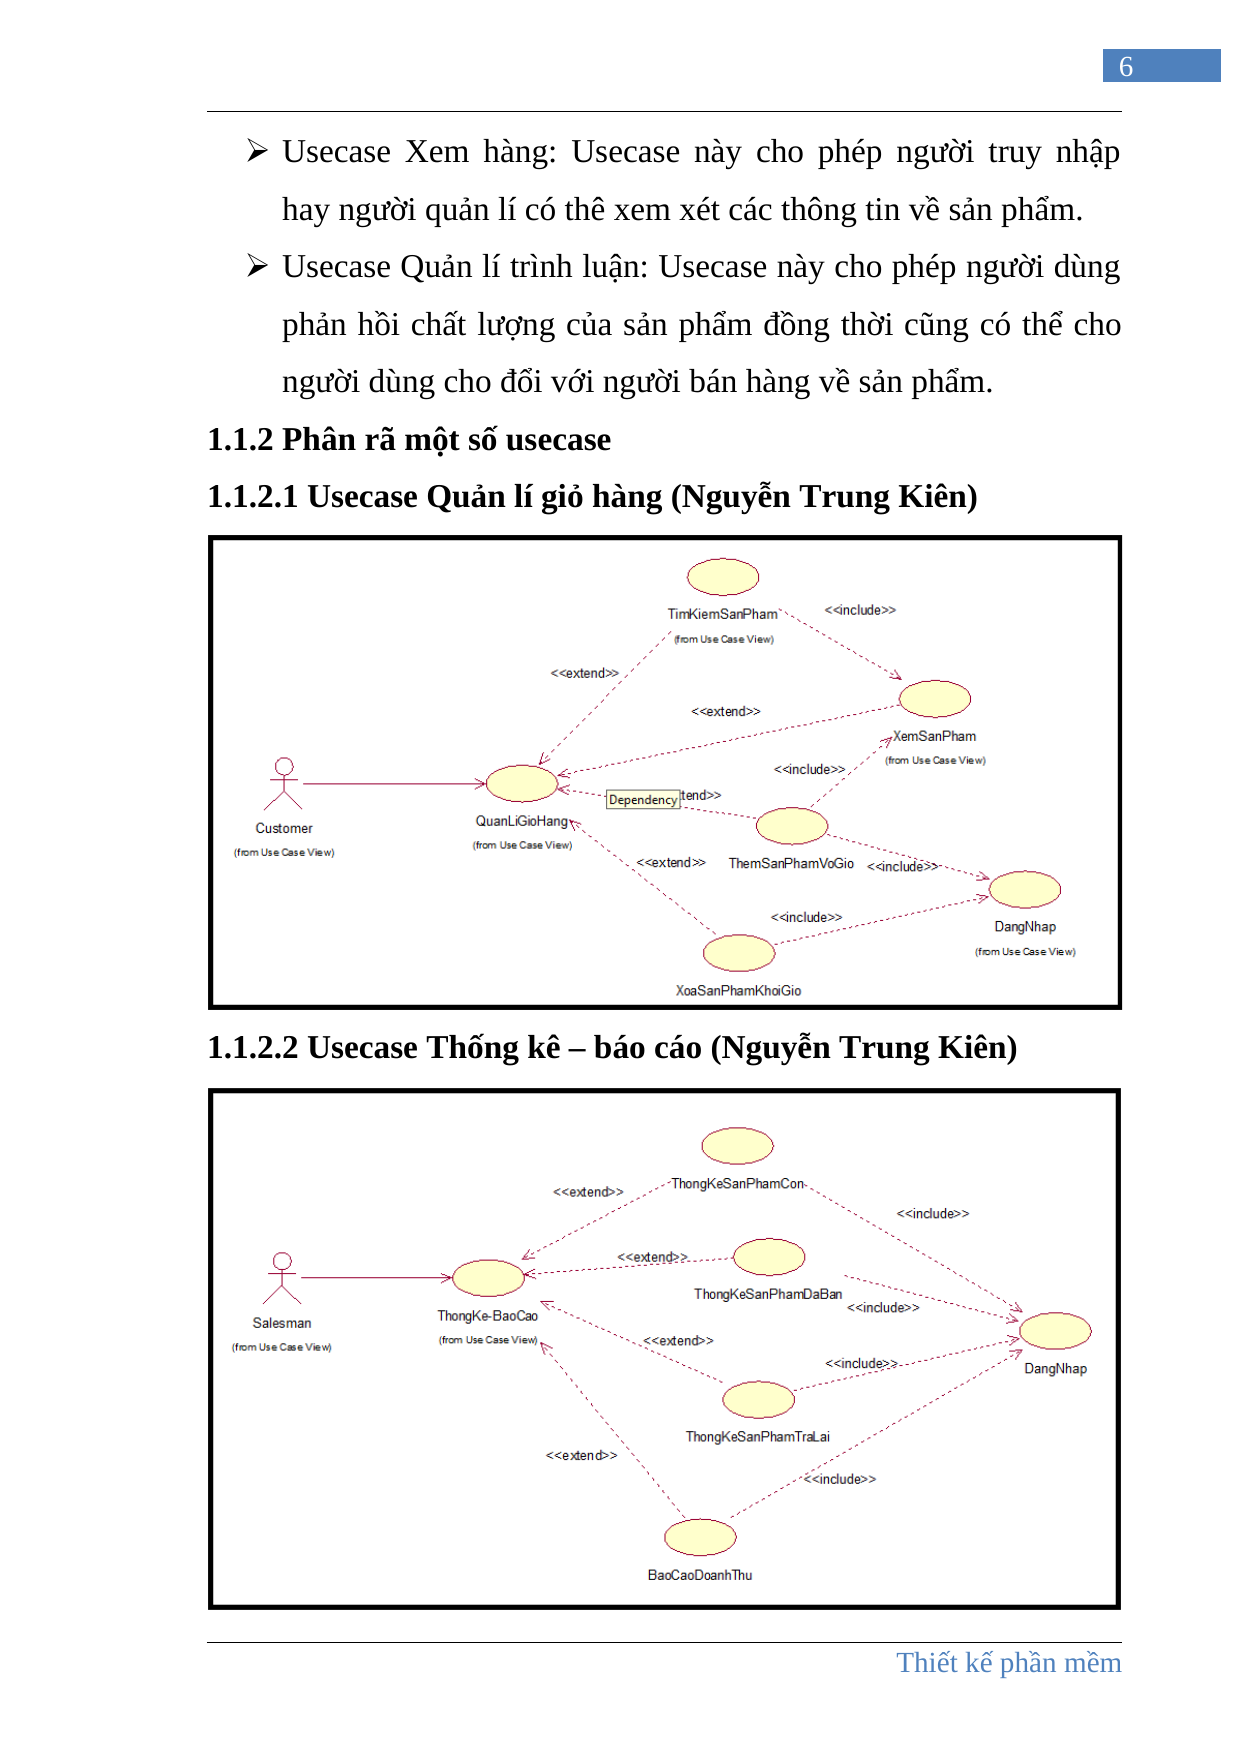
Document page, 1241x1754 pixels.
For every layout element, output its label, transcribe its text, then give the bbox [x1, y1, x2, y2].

list Usecase Quản lí trình luận: Usecase này cho phép người dùng phản hồi chất lượng của sản phẩm đồng thời cũng có thể cho người dùng cho đổi với người bán hàng về sản phẩm. [244, 246, 1122, 399]
picture [206, 533, 1123, 1011]
text 1.1.2.1 Usecase Quản lí giỏ hàng (Nguyễn Trung Kiên) [207, 476, 1122, 514]
list Usecase Xem hàng: Usecase này cho phép người truy nhập hay người quản lí có thê xem xét các thông tin về sản phẩm. [244, 131, 1122, 227]
subtitle Phân rã một số usecase [207, 419, 1122, 457]
text 1.1.2.2 Usecase Thống kê – báo cáo (Nguyễn Trung Kiên) [207, 1027, 1122, 1065]
picture [206, 1084, 1123, 1613]
